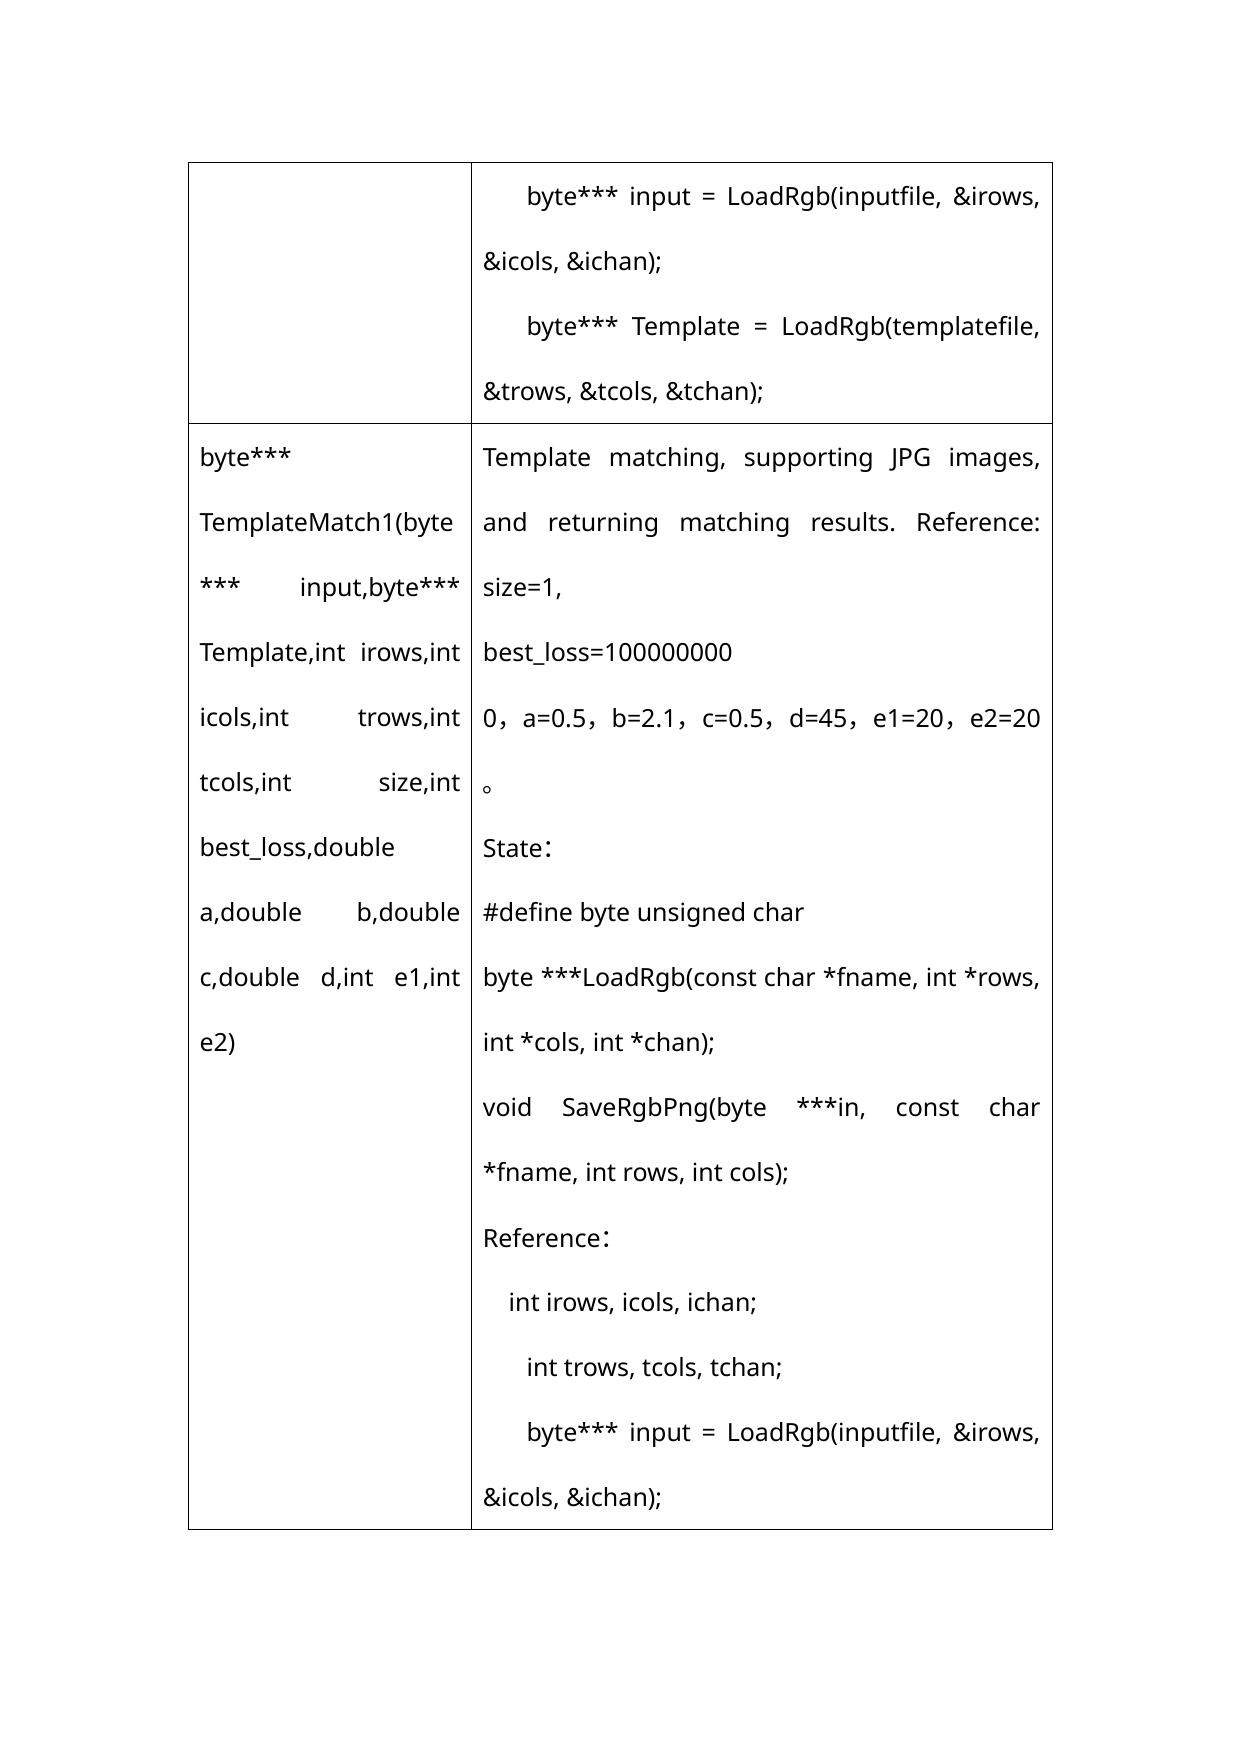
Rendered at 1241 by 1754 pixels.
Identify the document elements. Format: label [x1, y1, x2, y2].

table_cell [189, 424, 471, 1529]
table_cell [472, 163, 1052, 423]
table_cell [472, 424, 1052, 1529]
table_cell [189, 163, 471, 423]
